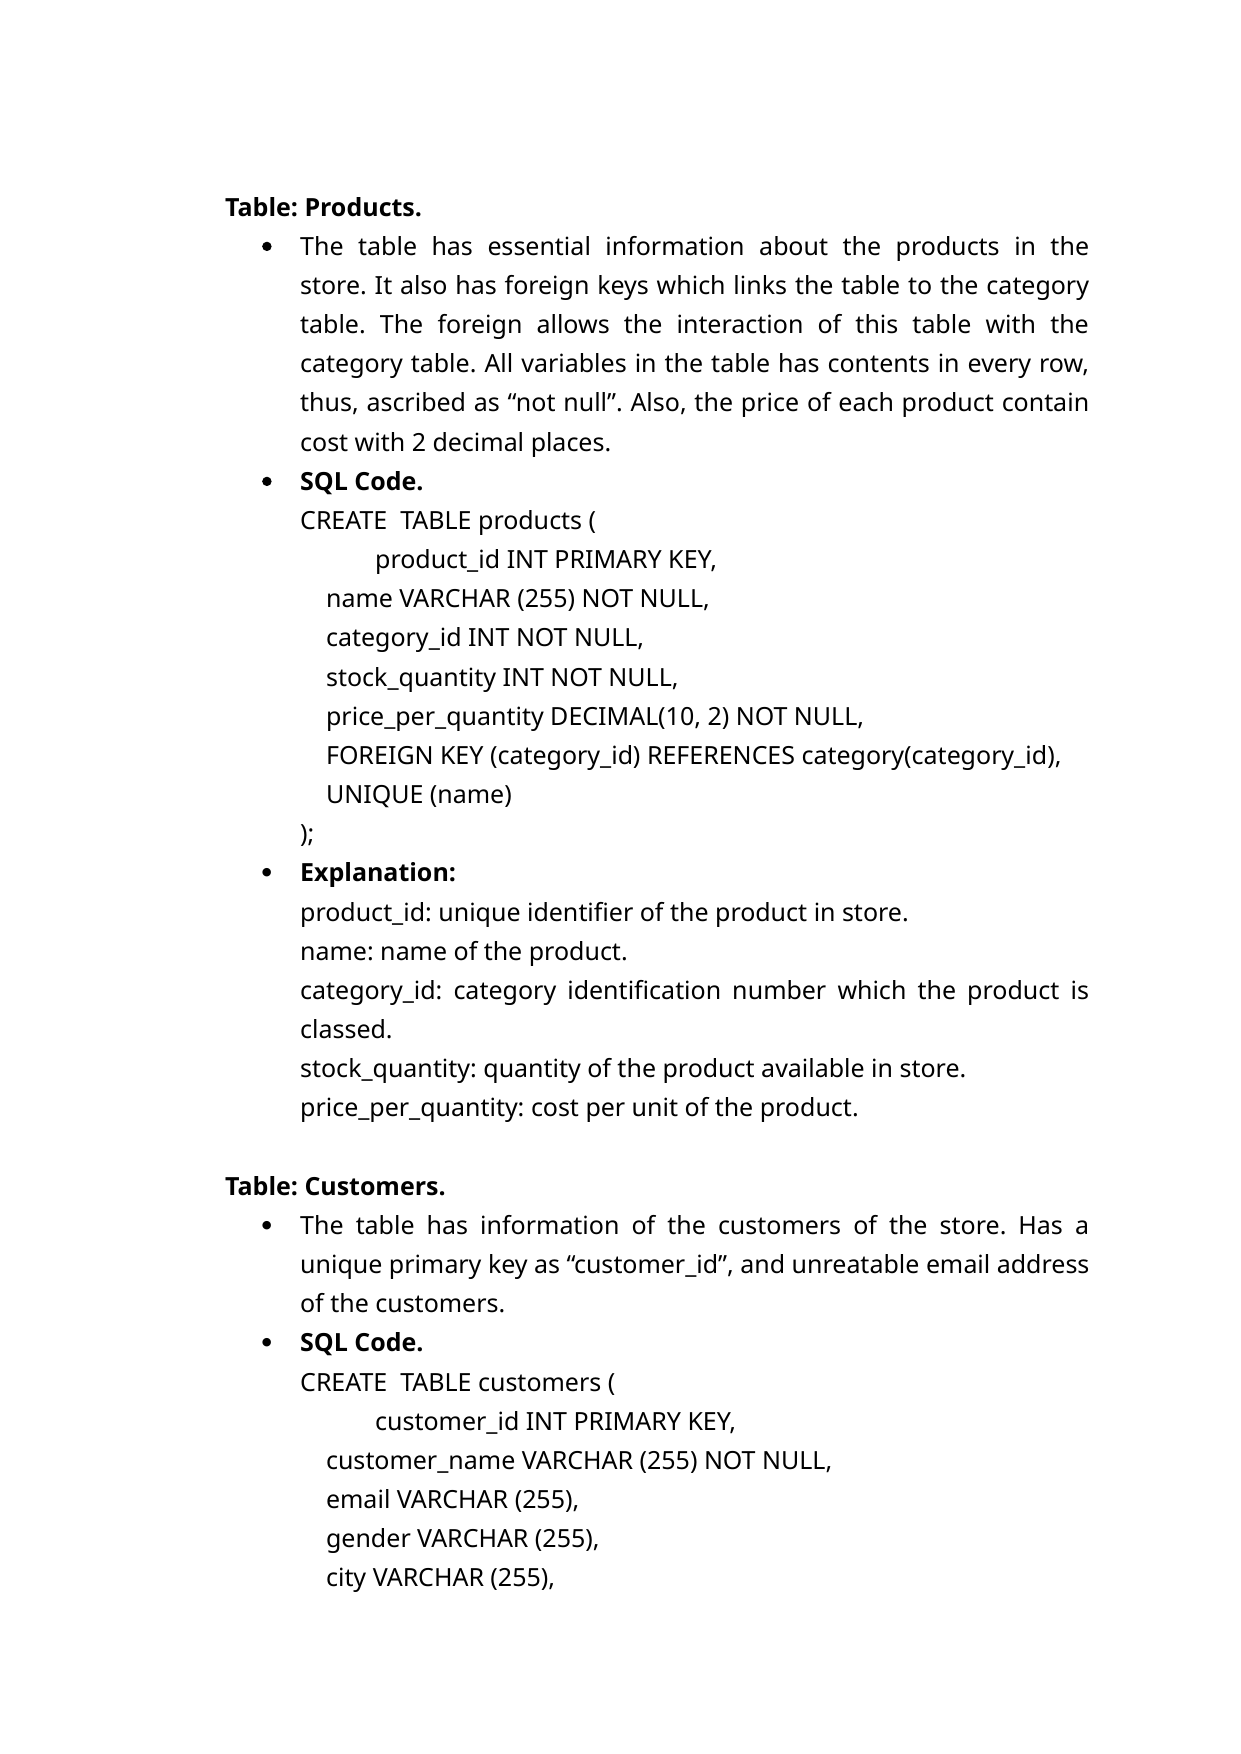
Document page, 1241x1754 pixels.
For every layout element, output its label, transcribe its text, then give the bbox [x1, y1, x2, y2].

list category_id: category identification number which the product is classed. [300, 972, 1090, 1046]
list gender VARCHAR (255), [300, 1521, 1090, 1555]
list Table: Products. [225, 189, 1090, 223]
list price_per_quantity: cost per unit of the product. [300, 1090, 1090, 1124]
list stock_quantity INT NOT NULL, [300, 659, 1090, 693]
list The table has essential information about the products in the store. It also has foreign keys which links the table to the category table. The foreign allows the interaction of this table with the category table. All variables in the table has contents in every row, thus, ascribed as “not null”. Also, the price of each product contain cost with 2 decimal places. [262, 228, 1090, 458]
list customer_name VARCHAR (255) NOT NULL, [300, 1442, 1090, 1477]
list CREATE TABLE customers ( [300, 1364, 1090, 1398]
list price_per_quantity DECIMAL(10, 2) NOT NULL, [300, 698, 1090, 732]
list UNIQUE (name) [300, 777, 1090, 811]
list product_id: unique identifier of the product in store. [300, 894, 1090, 928]
list FOREIGN KEY (category_id) REFERENCES category(category_id), [300, 737, 1090, 772]
list customer_id INT PRIMARY KEY, [300, 1403, 1090, 1437]
list Explanation: [262, 855, 1090, 889]
list Table: Customers. [225, 1168, 1090, 1202]
list name: name of the product. [300, 933, 1090, 967]
list category_id INT NOT NULL, [300, 620, 1090, 654]
list email VARCHAR (255), [300, 1482, 1090, 1516]
list SQL Code. [262, 463, 1090, 497]
list ); [300, 816, 1090, 850]
list CREATE TABLE products ( [300, 502, 1090, 537]
list city VARCHAR (255), [300, 1560, 1090, 1594]
list SQL Code. [262, 1325, 1090, 1359]
list The table has information of the customers of the store. Has a unique primary key as “customer_id”, and unreatable email address of the customers. [262, 1207, 1090, 1320]
list stock_quantity: quantity of the product available in store. [300, 1051, 1090, 1085]
list product_id INT PRIMARY KEY, [300, 542, 1090, 576]
list name VARCHAR (255) NOT NULL, [300, 581, 1090, 615]
